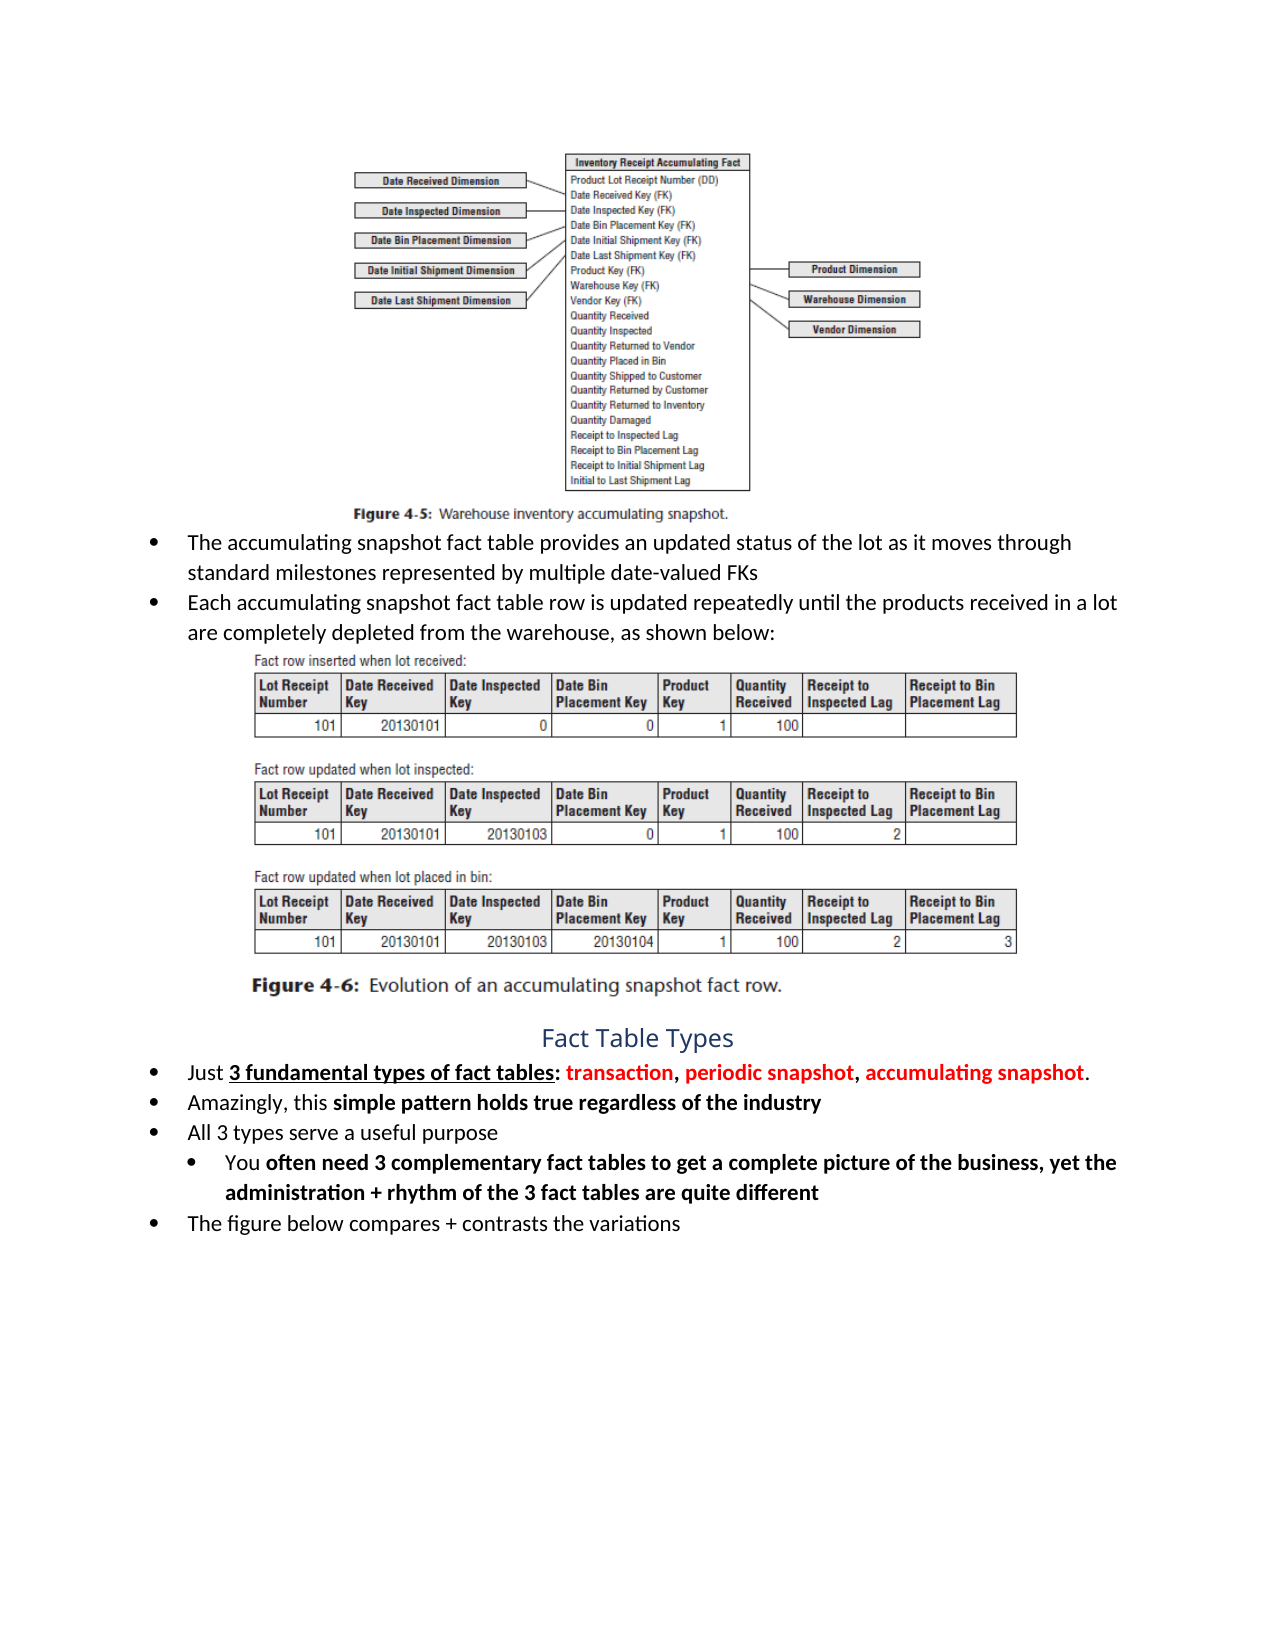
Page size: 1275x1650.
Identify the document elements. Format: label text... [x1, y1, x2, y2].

picture [351, 150, 924, 526]
list You often need 3 complementary fact tables to get a complete picture of the business, yet the administration + rhythm of the 3 fact tables are quite different [187, 1148, 1125, 1207]
list Just 3 fundamental types of fact tables: transaction, periodic snapshot, accumulating snapshot. [150, 1058, 1125, 1086]
list All 3 types serve a useful purpose [150, 1118, 1125, 1146]
list The accumulating snapshot fact table provides an updated status of the lot as it moves through standard milestones represented by multiple date-valued FKs [150, 528, 1125, 586]
list Amazingly, this simple pattern holds true regardless of the industry [150, 1088, 1125, 1116]
subtitle Fact Table Types [150, 1021, 1125, 1055]
picture [250, 648, 1025, 1002]
list Each accumulating snapshot fact table row is updated repeatedly until the products received in a lot are completely depleted from the warehouse, as shown below: [150, 588, 1125, 646]
list The figure below compares + contrasts the variations [150, 1209, 1125, 1237]
